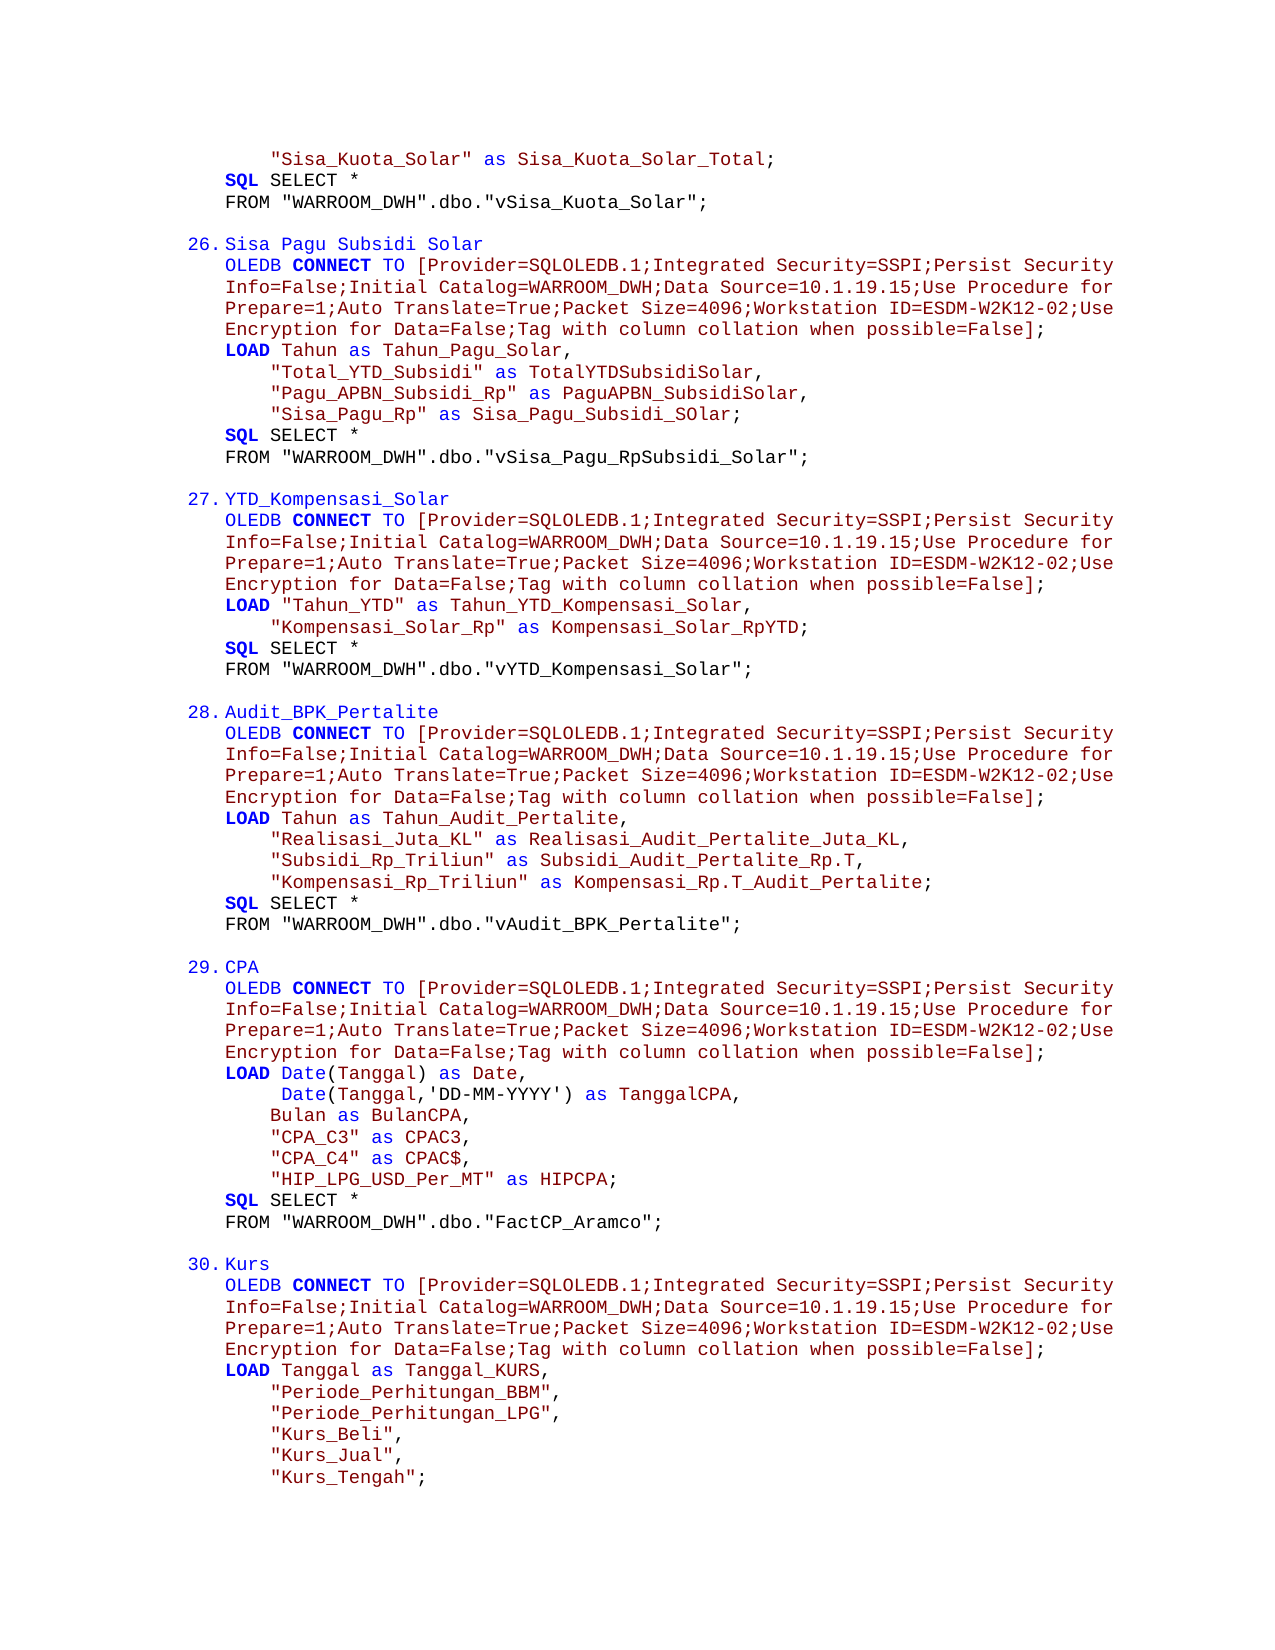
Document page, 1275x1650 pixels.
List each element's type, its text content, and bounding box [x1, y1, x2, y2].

text OLEDB CONNECT TO [Provider=SQLOLEDB.1;Integrated Security=SSPI;Persist Security Info=False;Initial Catalog=WARROOM_DWH;Data Source=10.1.19.15;Use Procedure for Prepare=1;Auto Translate=True;Packet Size=4096;Workstation ID=ESDM-W2K12-02;Use Encryption for Data=False;Tag with column collation when possible=False]; LOAD Tahun as Tahun_Pagu_Solar, "Total_YTD_Subsidi" as TotalYTDSubsidiSolar, "Pagu_APBN_Subsidi_Rp" as PaguAPBN_SubsidiSolar, "Sisa_Pagu_Rp" as Sisa_Pagu_Subsidi_SOlar; SQL SELECT * FROM "WARROOM_DWH".dbo."vSisa_Pagu_RpSubsidi_Solar"; [225, 256, 1125, 469]
list Sisa Pagu Subsidi Solar [187, 235, 1125, 256]
text OLEDB CONNECT TO [Provider=SQLOLEDB.1;Integrated Security=SSPI;Persist Security Info=False;Initial Catalog=WARROOM_DWH;Data Source=10.1.19.15;Use Procedure for Prepare=1;Auto Translate=True;Packet Size=4096;Workstation ID=ESDM-W2K12-02;Use Encryption for Data=False;Tag with column collation when possible=False]; LOAD Date(Tanggal) as Date, Date(Tanggal,'DD-MM-YYYY') as TanggalCPA, Bulan as BulanCPA, "CPA_C3" as CPAC3, "CPA_C4" as CPAC$, "HIP_LPG_USD_Per_MT" as HIPCPA; SQL SELECT * FROM "WARROOM_DWH".dbo."FactCP_Aramco"; [225, 979, 1125, 1234]
list YTD_Kompensasi_Solar [187, 490, 1125, 511]
list CPA [187, 957, 1125, 979]
list Kurs [187, 1255, 1125, 1276]
list Audit_BPK_Pertalite [187, 702, 1125, 724]
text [225, 1276, 1125, 1489]
text OLEDB CONNECT TO [Provider=SQLOLEDB.1;Integrated Security=SSPI;Persist Security Info=False;Initial Catalog=WARROOM_DWH;Data Source=10.1.19.15;Use Procedure for Prepare=1;Auto Translate=True;Packet Size=4096;Workstation ID=ESDM-W2K12-02;Use Encryption for Data=False;Tag with column collation when possible=False]; LOAD "Tahun_YTD" as Tahun_YTD_Kompensasi_Solar, "Kompensasi_Solar_Rp" as Kompensasi_Solar_RpYTD; SQL SELECT * FROM "WARROOM_DWH".dbo."vYTD_Kompensasi_Solar"; [225, 511, 1125, 681]
text OLEDB CONNECT TO [Provider=SQLOLEDB.1;Integrated Security=SSPI;Persist Security Info=False;Initial Catalog=WARROOM_DWH;Data Source=10.1.19.15;Use Procedure for Prepare=1;Auto Translate=True;Packet Size=4096;Workstation ID=ESDM-W2K12-02;Use Encryption for Data=False;Tag with column collation when possible=False]; LOAD Tahun as Tahun_Audit_Pertalite, "Realisasi_Juta_KL" as Realisasi_Audit_Pertalite_Juta_KL, "Subsidi_Rp_Triliun" as Subsidi_Audit_Pertalite_Rp.T, "Kompensasi_Rp_Triliun" as Kompensasi_Rp.T_Audit_Pertalite; SQL SELECT * FROM "WARROOM_DWH".dbo."vAudit_BPK_Pertalite"; [225, 724, 1125, 936]
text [225, 150, 1125, 214]
